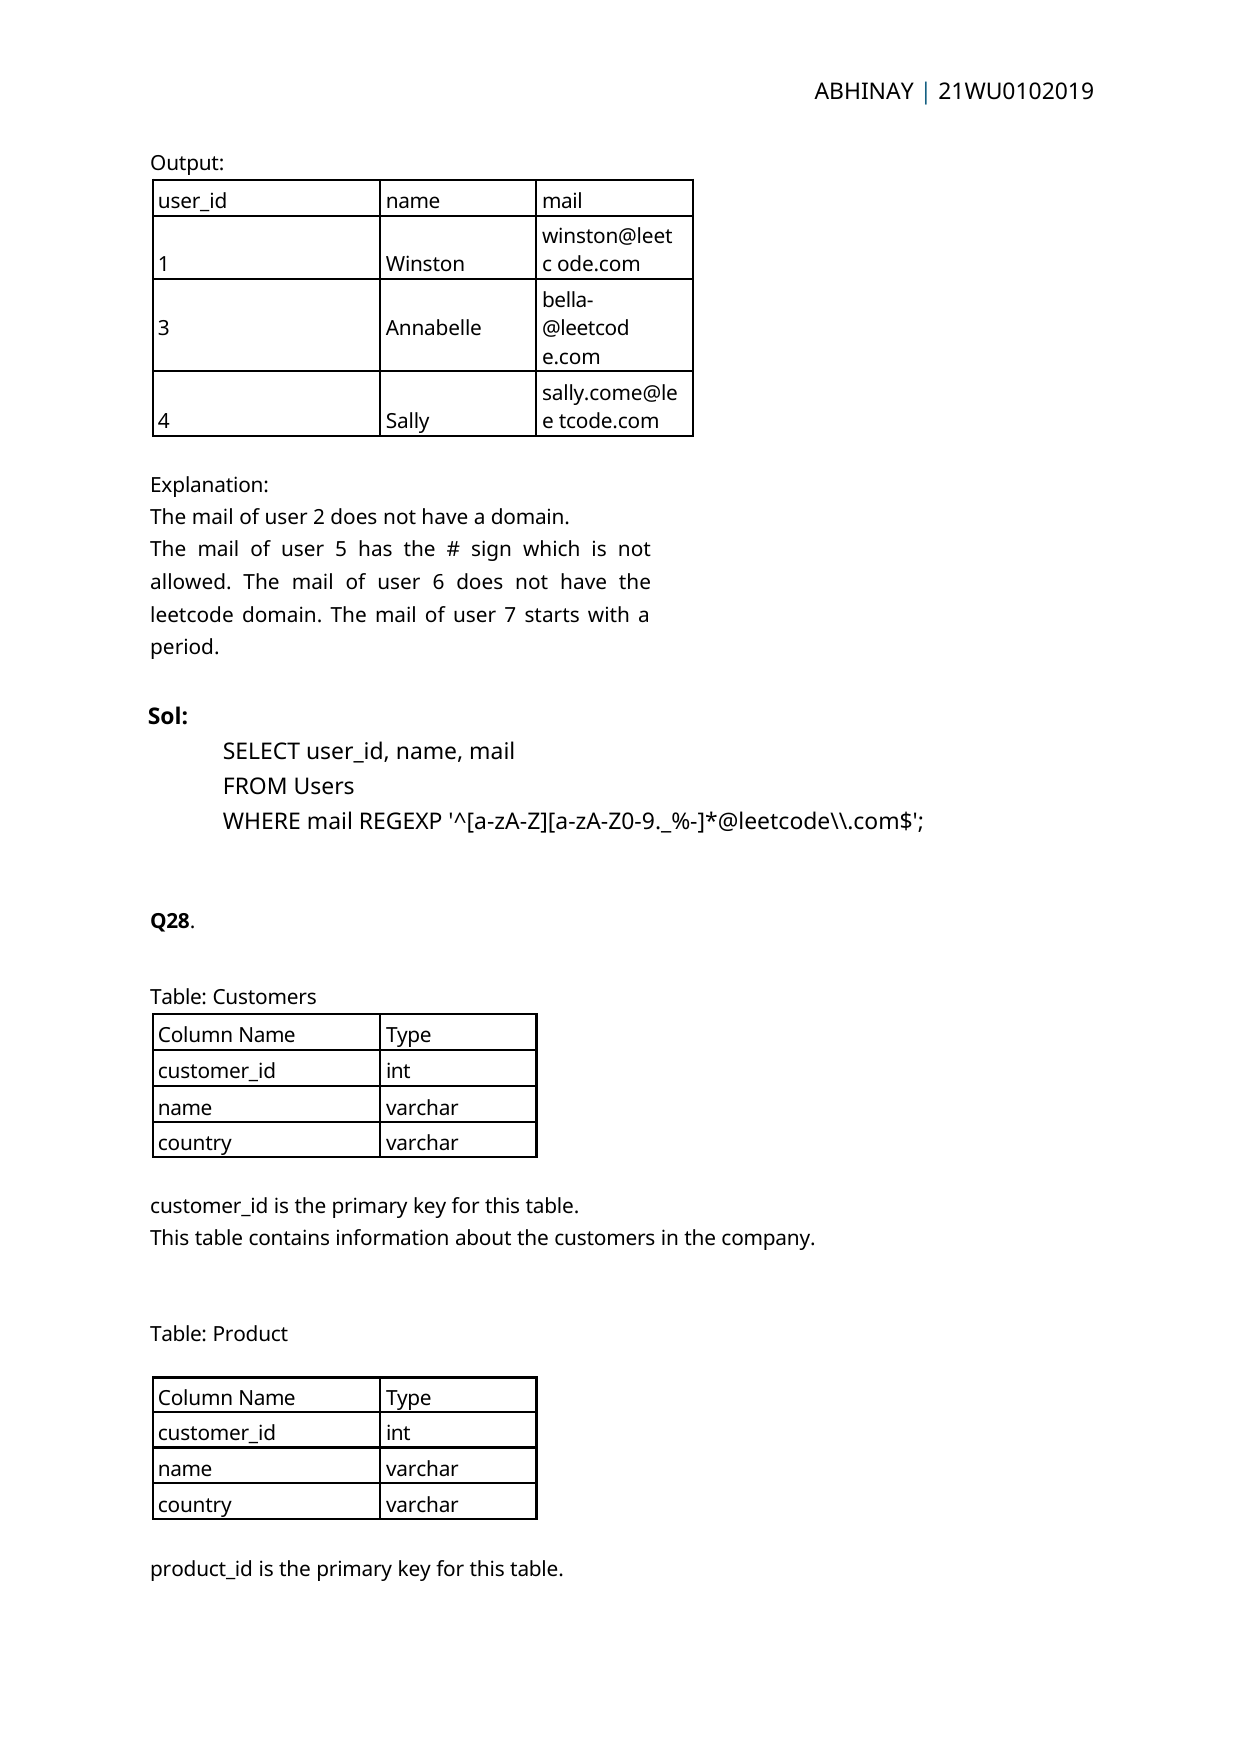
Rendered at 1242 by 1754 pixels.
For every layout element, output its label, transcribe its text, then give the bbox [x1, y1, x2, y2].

table_cell int [381, 1413, 535, 1446]
table_header Column Name [154, 1379, 379, 1411]
text This table contains information about the customers in the company. [150, 1223, 1094, 1251]
table_cell sally.come@lee tcode.com [537, 372, 692, 434]
table_cell 3 [154, 280, 379, 370]
text FROM Users [223, 770, 1094, 801]
text Table: Customers [150, 982, 1094, 1010]
table_cell varchar [381, 1484, 535, 1518]
text The mail of user 5 has the # sign which is not allowed. The mail of user 6 does not have the leetcode domain. The mail of user 7 starts with a period. [150, 534, 651, 661]
table_cell country [154, 1123, 379, 1156]
table_cell Winston [381, 217, 535, 278]
table_cell varchar [381, 1449, 535, 1482]
table_header user_id [154, 181, 379, 215]
table_cell customer_id [154, 1051, 379, 1085]
table_cell name [154, 1449, 379, 1482]
text Table: Product [150, 1319, 1094, 1348]
text WHERE mail REGEXP '^[a-zA-Z][a-zA-Z0-9._%-]*@leetcode\\.com$'; [223, 805, 1094, 836]
text Explanation: [150, 470, 1094, 498]
table_cell int [381, 1051, 535, 1085]
table_cell Annabelle [381, 280, 535, 370]
table_cell customer_id [154, 1413, 379, 1446]
text customer_id is the primary key for this table. [150, 1191, 1094, 1219]
table_header mail [537, 181, 692, 215]
table_cell varchar [381, 1123, 535, 1156]
table_cell country [154, 1484, 379, 1518]
table_header Type [381, 1015, 535, 1049]
table_cell 4 [154, 372, 379, 434]
table_cell winston@leetc ode.com [537, 217, 692, 278]
text product_id is the primary key for this table. [150, 1554, 1094, 1583]
table_cell bella-@leetcod e.com [537, 280, 692, 370]
text SELECT user_id, name, mail [223, 735, 1094, 766]
table_cell Sally [381, 372, 535, 434]
table_cell name [154, 1087, 379, 1121]
text Output: [150, 148, 1094, 176]
table_cell 1 [154, 217, 379, 278]
table_header Type [381, 1379, 535, 1411]
table_header name [381, 181, 535, 215]
text Sol: [148, 700, 1094, 731]
table_cell varchar [381, 1087, 535, 1121]
text The mail of user 2 does not have a domain. [150, 502, 1094, 531]
text Q28. [150, 906, 1094, 934]
table_header Column Name [154, 1015, 379, 1049]
